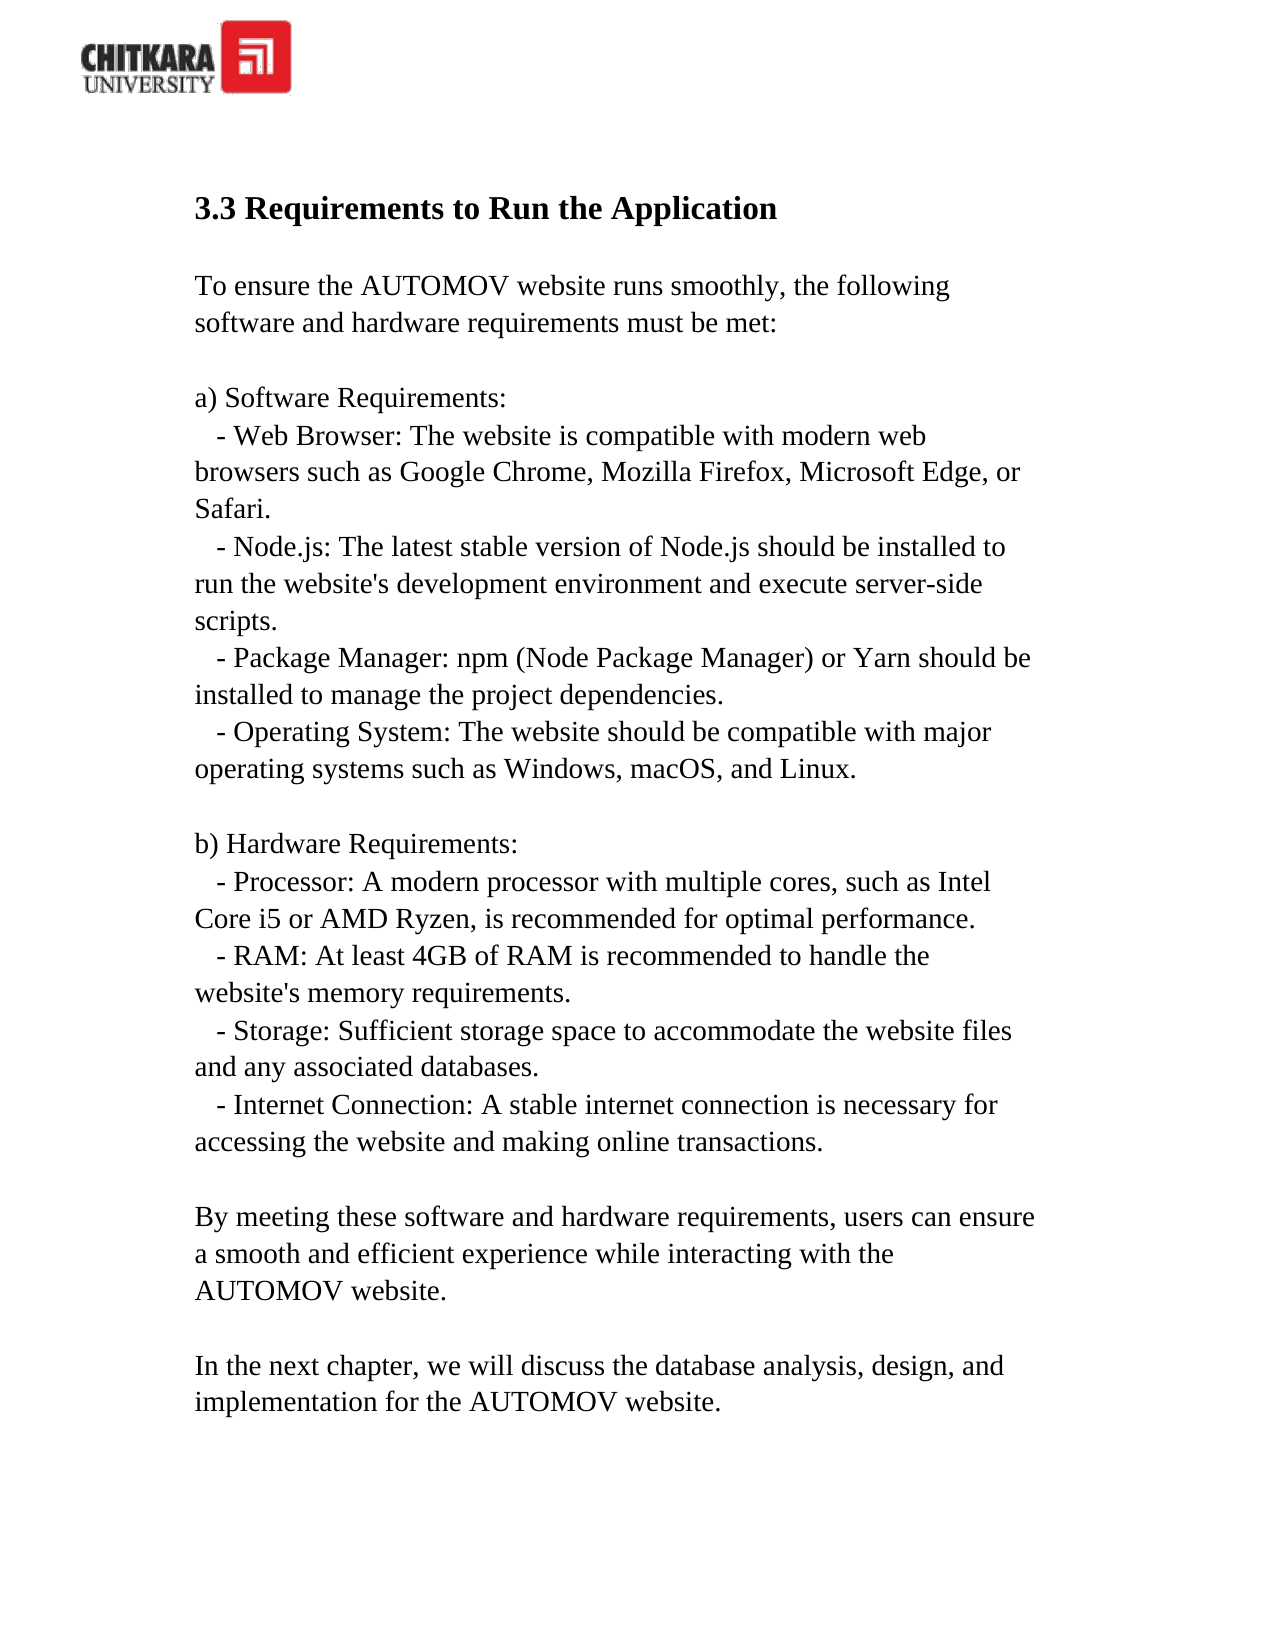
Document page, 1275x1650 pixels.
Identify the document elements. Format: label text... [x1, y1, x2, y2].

text b) Hardware Requirements: [194, 826, 1036, 860]
text By meeting these software and hardware requirements, users can ensure a smooth and efficient experience while interacting with the AUTOMOV website. [194, 1199, 1036, 1306]
text - Node.js: The latest stable version of Node.js should be installed to run the website's development environment and execute server-side scripts. [194, 529, 1036, 636]
text - Internet Connection: A stable internet connection is necessary for accessing the website and making online transactions. [194, 1087, 1036, 1157]
text - RAM: At least 4GB of RAM is recommended to handle the website's memory requirements. [194, 938, 1036, 1009]
text - Operating System: The website should be compatible with major operating systems such as Windows, macOS, and Linux. [194, 714, 1036, 785]
picture [58, 15, 309, 102]
text a) Software Requirements: [194, 380, 1036, 414]
text - Web Browser: The website is compatible with modern web browsers such as Google Chrome, Mozilla Firefox, Microsoft Edge, or Safari. [194, 418, 1036, 525]
text In the next chapter, we will discuss the database analysis, design, and implementation for the AUTOMOV website. [194, 1348, 1036, 1418]
text To ensure the AUTOMOV website runs smoothly, the following software and hardware requirements must be met: [194, 268, 1036, 339]
text 3.3 Requirements to Run the Application [194, 188, 1036, 226]
text - Processor: A modern processor with multiple cores, such as Intel Core i5 or AMD Ryzen, is recommended for optimal performance. [194, 864, 1036, 934]
text - Storage: Sufficient storage space to accommodate the website files and any associated databases. [194, 1013, 1036, 1083]
text - Package Manager: npm (Node Package Manager) or Yarn should be installed to manage the project dependencies. [194, 640, 1036, 711]
